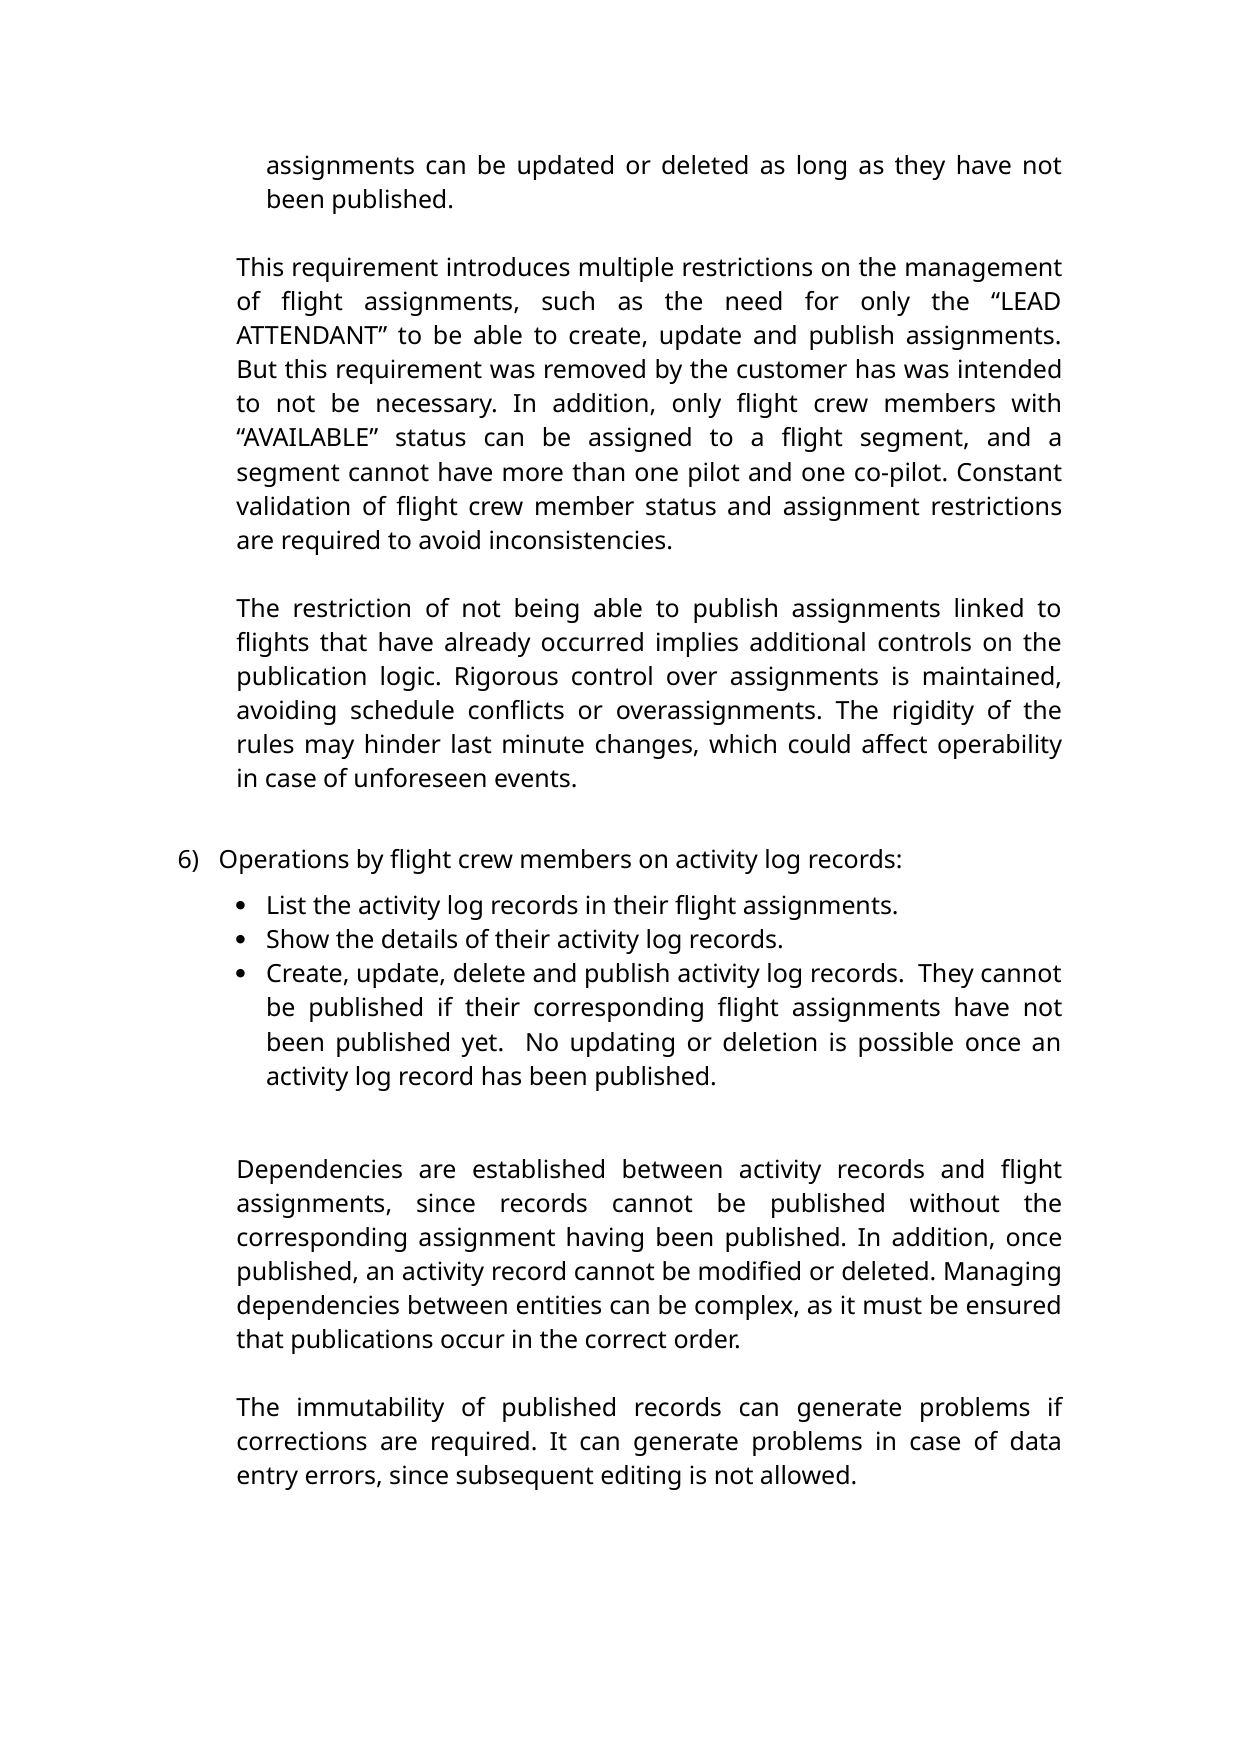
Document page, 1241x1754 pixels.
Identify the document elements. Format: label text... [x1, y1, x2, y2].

list This requirement introduces multiple restrictions on the management of flight assignments, such as the need for only the “LEAD ATTENDANT” to be able to create, update and publish assignments. But this requirement was removed by the customer has was intended to not be necessary. In addition, only flight crew members with “AVAILABLE” status can be assigned to a flight segment, and a segment cannot have more than one pilot and one co-pilot. Constant validation of flight crew member status and assignment restrictions are required to avoid inconsistencies. [236, 250, 1063, 556]
text Create, update, delete and publish activity log records. They cannot be published if their corresponding flight assignments have not been published yet. No updating or deletion is possible once an activity log record has been published. [236, 956, 1063, 1092]
list 6) Operations by flight crew members on activity log records: [177, 841, 1063, 875]
text List the activity log records in their flight assignments. [236, 888, 1063, 922]
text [236, 148, 1063, 216]
list The restriction of not being able to publish assignments linked to flights that have already occurred implies additional controls on the publication logic. Rigorous control over assignments is maintained, avoiding schedule conflicts or overassignments. The rigidity of the rules may hinder last minute changes, which could affect operability in case of unforeseen events. [236, 590, 1063, 795]
text Show the details of their activity log records. [236, 922, 1063, 956]
list The immutability of published records can generate problems if corrections are required. It can generate problems in case of data entry errors, since subsequent editing is not allowed. [236, 1390, 1063, 1492]
list Dependencies are established between activity records and flight assignments, since records cannot be published without the corresponding assignment having been published. In addition, once published, an activity record cannot be modified or deleted. Managing dependencies between entities can be complex, as it must be ensured that publications occur in the correct order. [236, 1151, 1063, 1356]
